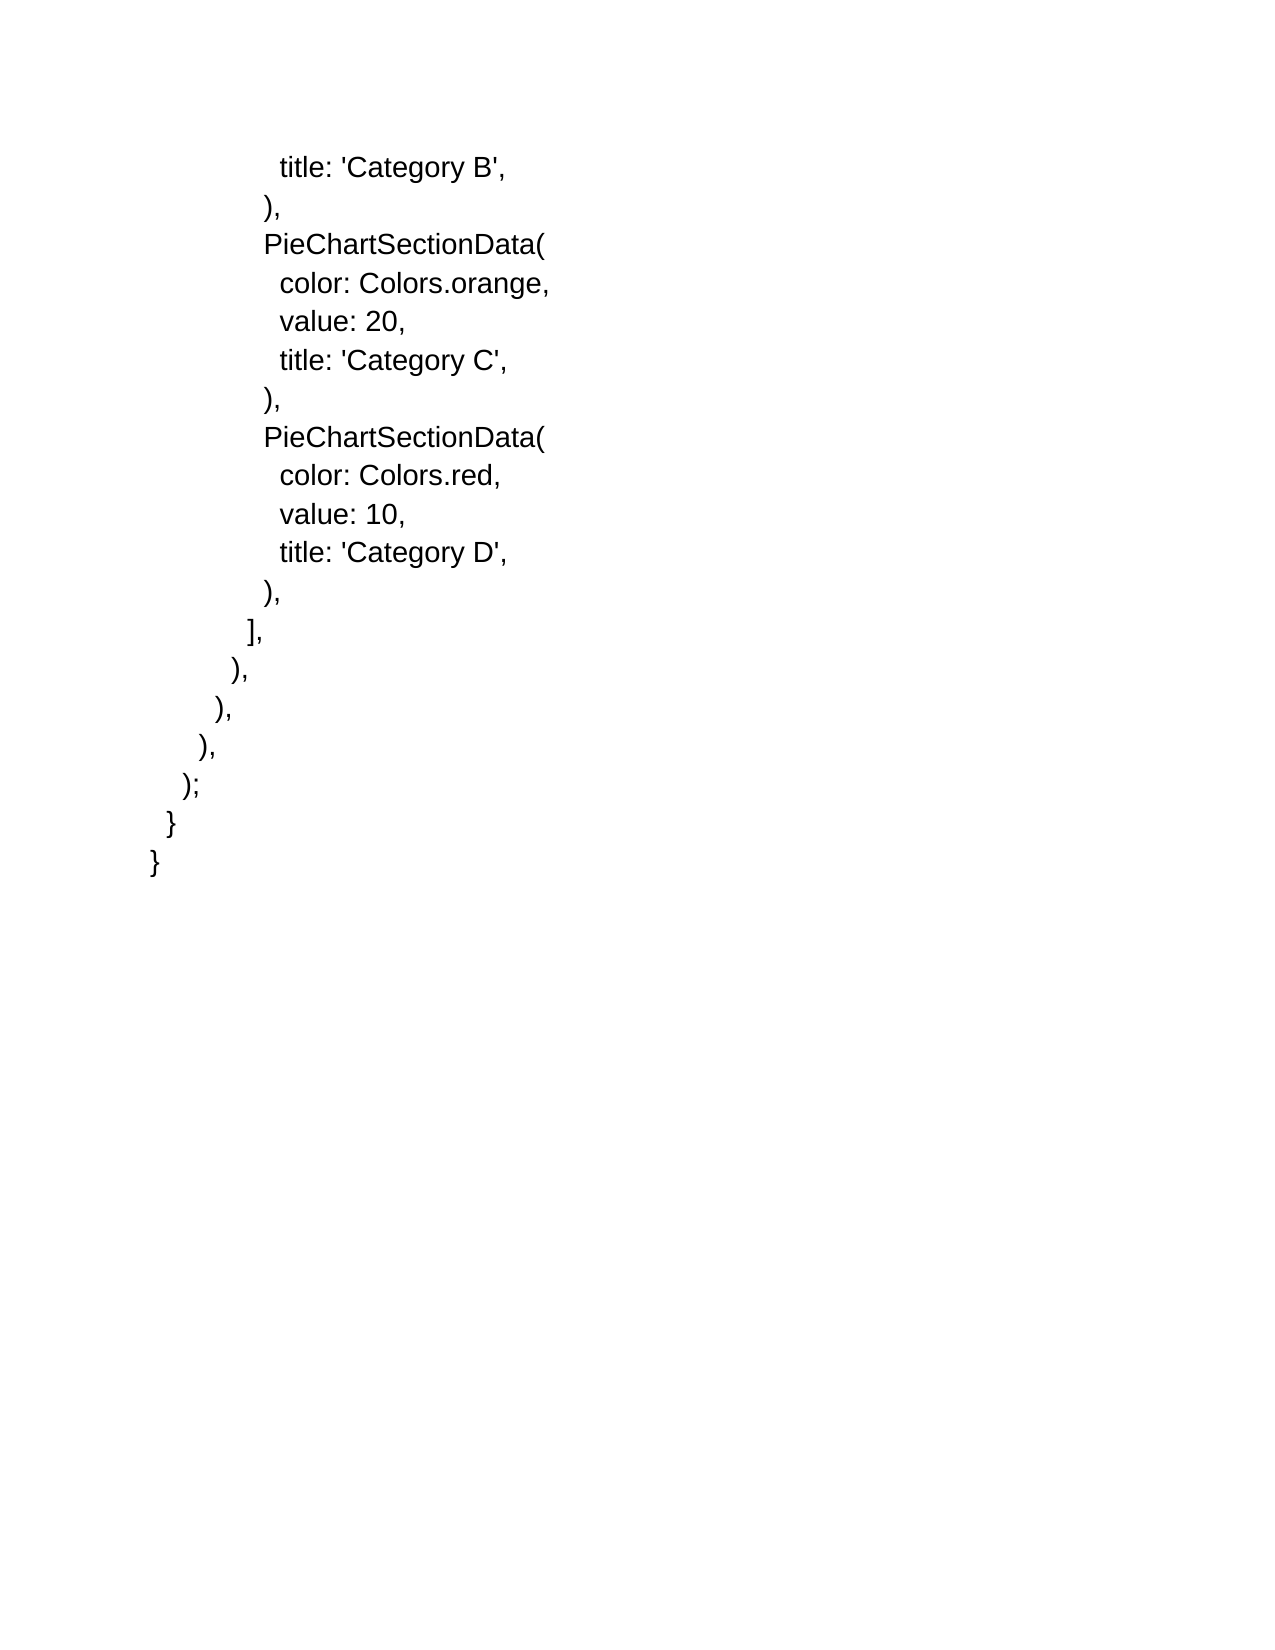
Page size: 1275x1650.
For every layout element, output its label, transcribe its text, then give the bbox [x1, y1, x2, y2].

text PieChartSectionData( [150, 420, 1125, 453]
text ), [150, 728, 1125, 762]
text ), [150, 381, 1125, 415]
text title: 'Category D', [150, 535, 1125, 569]
text value: 20, [150, 304, 1125, 338]
text color: Colors.red, [150, 458, 1125, 492]
text } [150, 805, 1125, 839]
text title: 'Category C', [150, 343, 1125, 376]
text ); [150, 767, 1125, 800]
text ), [150, 188, 1125, 222]
text ), [150, 574, 1125, 607]
text ), [150, 651, 1125, 684]
text value: 10, [150, 497, 1125, 530]
text title: 'Category B', [150, 150, 1125, 183]
text color: Colors.orange, [150, 266, 1125, 299]
text } [150, 844, 1125, 877]
text ], [150, 612, 1125, 646]
text ), [150, 689, 1125, 723]
text PieChartSectionData( [150, 227, 1125, 261]
